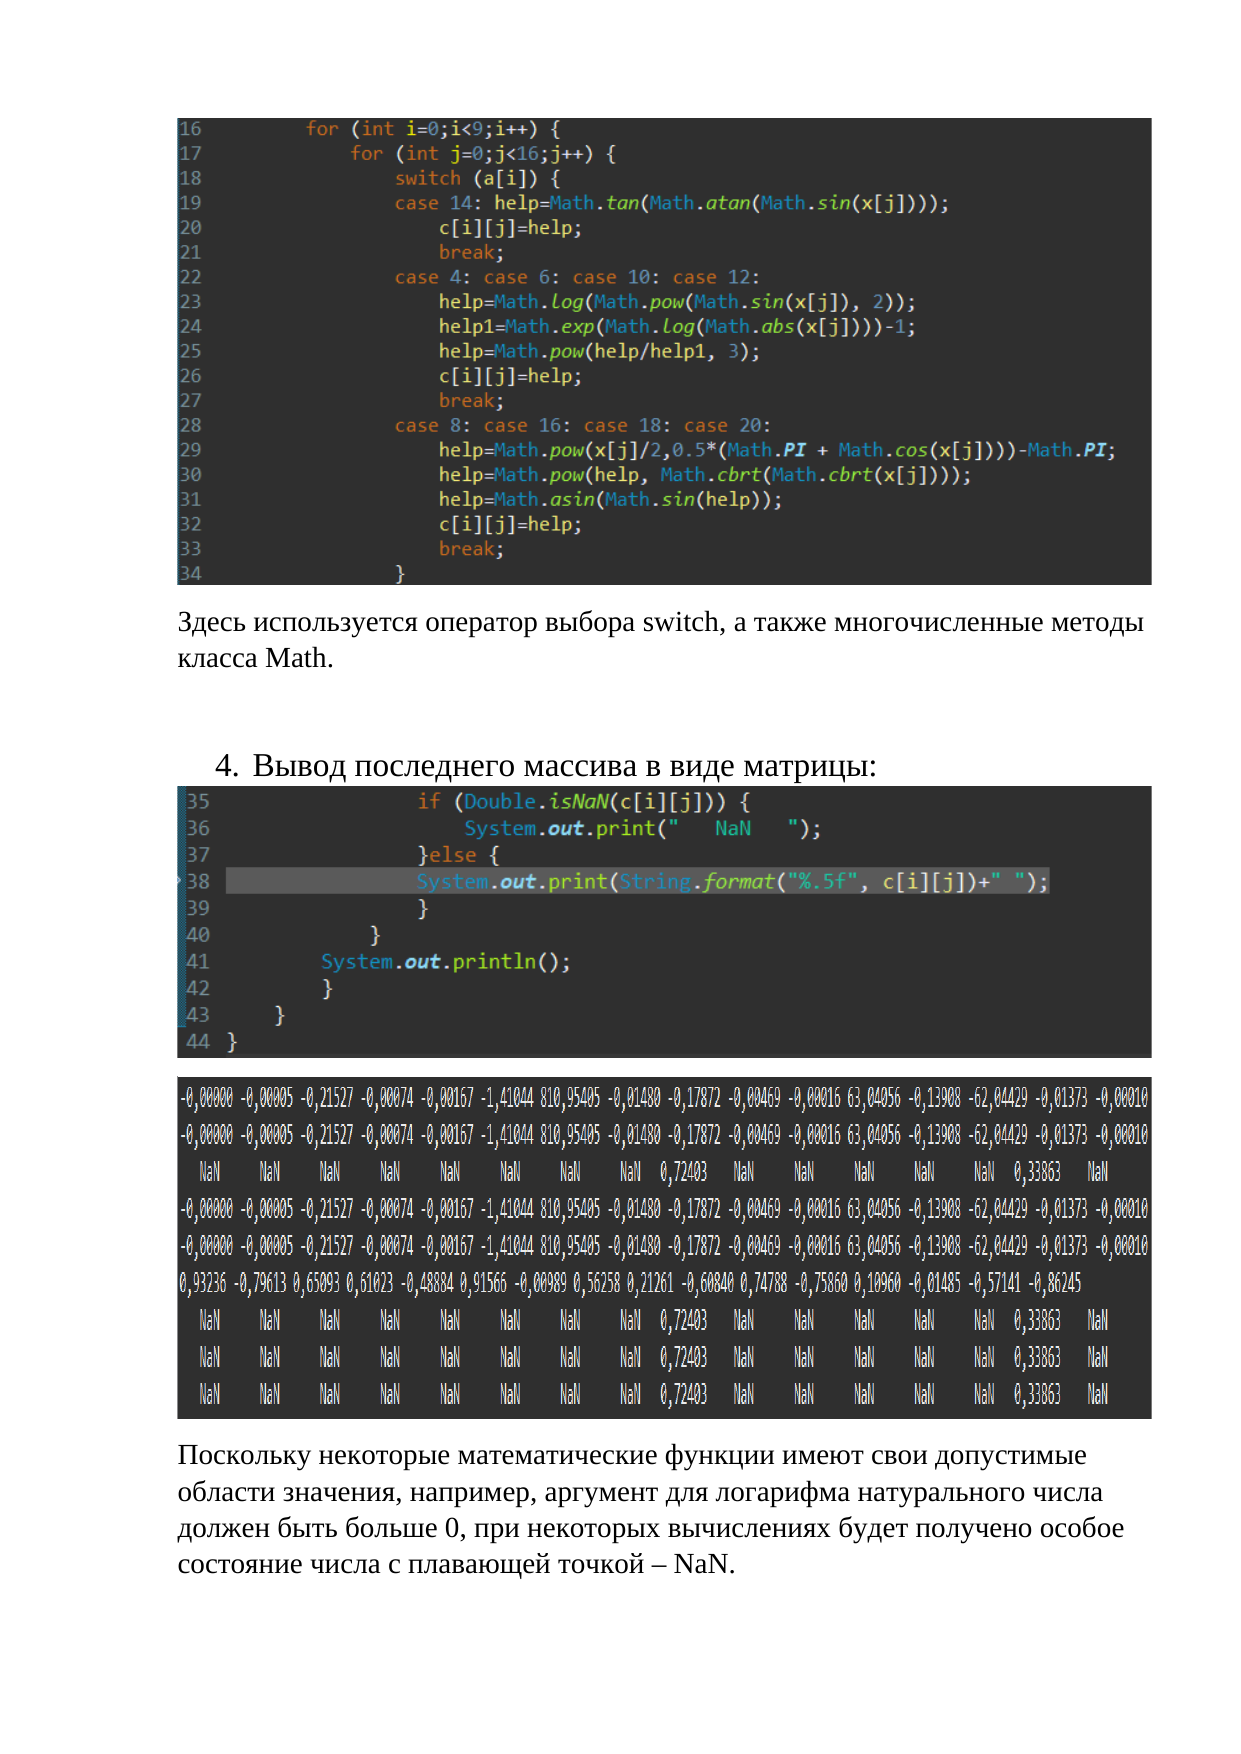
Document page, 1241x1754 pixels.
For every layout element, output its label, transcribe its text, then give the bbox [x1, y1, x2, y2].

picture [177, 118, 1152, 585]
text Здесь используется оператор выбора switch, а также многочисленные методы класса Math. [177, 604, 1152, 673]
picture [177, 786, 1152, 1058]
text Поскольку некоторые математические функции имеют свои допустимые области значения, например, аргумент для логарифма натурального числа должен быть больше 0, при некоторых вычислениях будет получено особое состояние числа с плавающей точкой – NaN. [177, 1437, 1152, 1579]
subtitle Вывод последнего массива в виде матрицы: [215, 746, 1152, 784]
picture [177, 1076, 1152, 1419]
